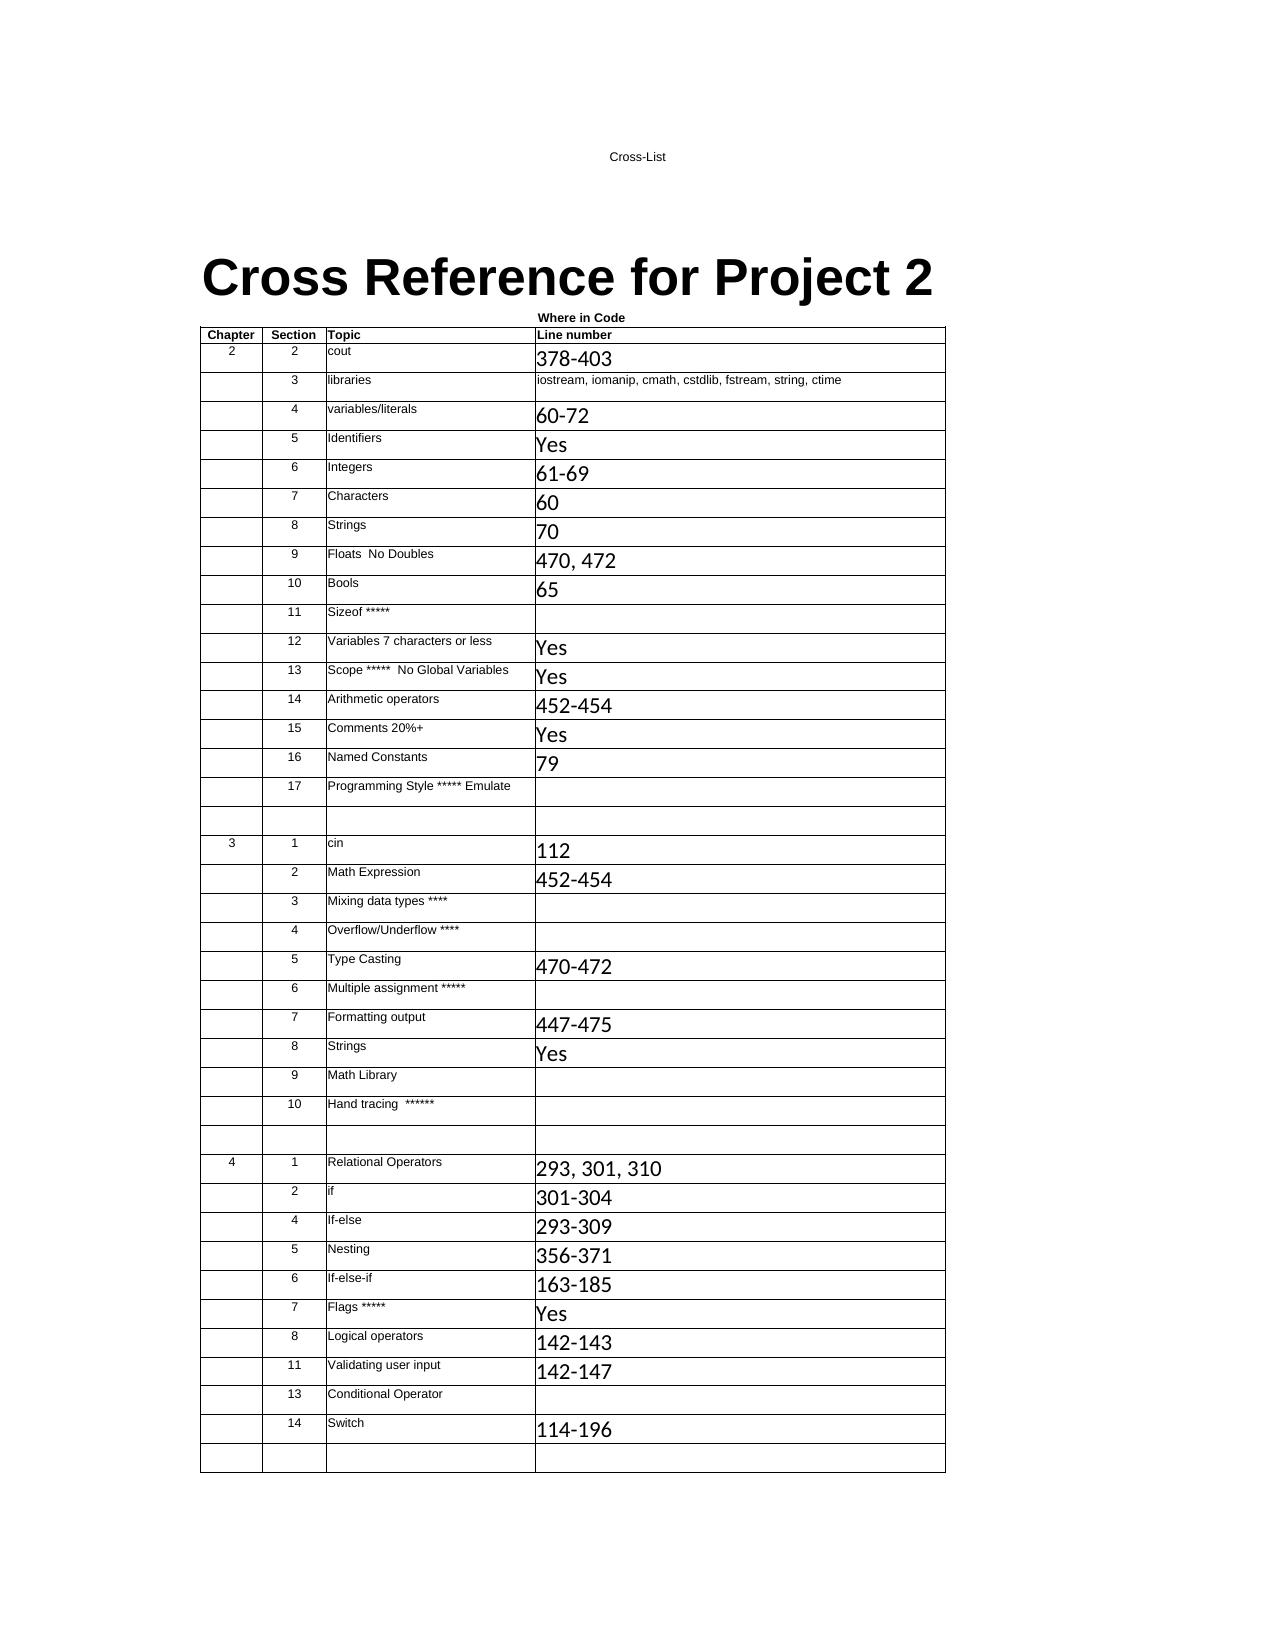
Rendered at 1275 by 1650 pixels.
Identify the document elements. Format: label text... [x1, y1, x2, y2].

table_cell [201, 720, 262, 748]
table_cell [201, 518, 262, 546]
table_cell 356-371 [536, 1242, 945, 1269]
table_cell If-else [327, 1213, 535, 1241]
table_cell [201, 778, 262, 806]
table_cell 7 [263, 1010, 326, 1038]
table_cell [201, 489, 262, 517]
table_cell 2 [263, 344, 326, 372]
table_cell 8 [263, 1039, 326, 1067]
table_cell 142-147 [536, 1358, 945, 1385]
table_cell cin [327, 836, 535, 864]
table_cell 65 [536, 576, 945, 603]
table_cell [327, 807, 535, 835]
table_cell [536, 1097, 945, 1125]
table_cell 5 [263, 1242, 326, 1269]
table_cell Math Library [327, 1068, 535, 1096]
table_cell [201, 576, 262, 603]
table_cell [536, 605, 945, 632]
table_cell 142-143 [536, 1329, 945, 1356]
table_cell [536, 778, 945, 806]
table_cell Yes [536, 1039, 945, 1067]
table_cell 293-309 [536, 1213, 945, 1241]
table_cell Bools [327, 576, 535, 603]
table_cell libraries [327, 373, 535, 401]
table_cell If-else-if [327, 1271, 535, 1298]
table_cell [263, 1126, 326, 1154]
table_cell Yes [536, 663, 945, 690]
table_cell Overflow/Underflow **** [327, 923, 535, 951]
table_cell 13 [263, 663, 326, 690]
table_cell 60 [536, 489, 945, 517]
table_cell 14 [263, 1415, 326, 1443]
table_cell 61-69 [536, 460, 945, 488]
table_cell [536, 923, 945, 951]
table_cell Hand tracing ****** [327, 1097, 535, 1125]
table_cell [536, 894, 945, 922]
table_cell Type Casting [327, 952, 535, 980]
table_cell [201, 1213, 262, 1241]
table_cell [327, 1444, 535, 1472]
text Cross Reference for Project 2 [202, 246, 1125, 306]
table_cell 8 [263, 1329, 326, 1356]
table_cell [536, 1444, 945, 1472]
table_cell 9 [263, 547, 326, 574]
table_cell Multiple assignment ***** [327, 981, 535, 1009]
table_cell [327, 1126, 535, 1154]
table_cell 11 [263, 1358, 326, 1385]
table_cell [536, 1386, 945, 1414]
table_cell 112 [536, 836, 945, 864]
table_header Section [263, 328, 326, 343]
table_cell 14 [263, 691, 326, 719]
table_cell Scope ***** No Global Variables [327, 663, 535, 690]
table_cell Relational Operators [327, 1155, 535, 1183]
table_cell Flags ***** [327, 1300, 535, 1327]
table_cell [201, 749, 262, 777]
table_cell Yes [536, 1300, 945, 1327]
table_cell Identifiers [327, 431, 535, 459]
table_cell 70 [536, 518, 945, 546]
table_cell 3 [263, 894, 326, 922]
table_cell 4 [201, 1155, 262, 1183]
table_cell 1 [263, 836, 326, 864]
table_cell [201, 1300, 262, 1327]
table_cell [201, 952, 262, 980]
table_cell if [327, 1184, 535, 1212]
table_cell [201, 1126, 262, 1154]
table_cell 447-475 [536, 1010, 945, 1038]
table_cell [201, 1386, 262, 1414]
table_cell Strings [327, 1039, 535, 1067]
table_cell [201, 547, 262, 574]
table_cell [201, 1039, 262, 1067]
table_cell 16 [263, 749, 326, 777]
table_cell 7 [263, 1300, 326, 1327]
table_cell 9 [263, 1068, 326, 1096]
table_cell 6 [263, 981, 326, 1009]
table_cell [201, 1010, 262, 1038]
table_cell [201, 663, 262, 690]
table_cell 470-472 [536, 952, 945, 980]
table_cell [263, 1444, 326, 1472]
table_cell [201, 1242, 262, 1269]
table_cell 12 [263, 634, 326, 661]
table_cell Programming Style ***** Emulate [327, 778, 535, 806]
table_cell 10 [263, 1097, 326, 1125]
table_cell Yes [536, 634, 945, 661]
table_cell 4 [263, 923, 326, 951]
table_cell Formatting output [327, 1010, 535, 1038]
table_header Line number [536, 328, 945, 343]
table_cell Math Expression [327, 865, 535, 893]
table_cell 7 [263, 489, 326, 517]
table_cell 5 [263, 431, 326, 459]
table_cell cout [327, 344, 535, 372]
table_cell [201, 402, 262, 430]
table_cell [201, 981, 262, 1009]
table_header Chapter [201, 328, 262, 343]
table_cell [201, 923, 262, 951]
table_cell 1 [263, 1155, 326, 1183]
table_cell [201, 1329, 262, 1356]
table_cell Named Constants [327, 749, 535, 777]
table_cell 17 [263, 778, 326, 806]
table_cell Integers [327, 460, 535, 488]
table_cell [536, 1068, 945, 1096]
table_cell 2 [263, 865, 326, 893]
table_cell Arithmetic operators [327, 691, 535, 719]
table_cell Yes [536, 431, 945, 459]
table_cell 4 [263, 402, 326, 430]
text Where in Code [202, 311, 961, 325]
table_cell [201, 1068, 262, 1096]
table_cell iostream, iomanip, cmath, cstdlib, fstream, string, ctime [536, 373, 945, 401]
table_cell [201, 634, 262, 661]
table_cell 301-304 [536, 1184, 945, 1212]
table_cell 2 [263, 1184, 326, 1212]
table_cell [201, 1271, 262, 1298]
table_cell 3 [263, 373, 326, 401]
table_cell 163-185 [536, 1271, 945, 1298]
table_cell 2 [201, 344, 262, 372]
table_cell [536, 807, 945, 835]
table_cell Conditional Operator [327, 1386, 535, 1414]
table_cell Yes [536, 720, 945, 748]
table_cell 378-403 [536, 344, 945, 372]
table_cell [201, 605, 262, 632]
table_cell Validating user input [327, 1358, 535, 1385]
table_header Topic [327, 328, 535, 343]
table_cell 3 [201, 836, 262, 864]
table_cell variables/literals [327, 402, 535, 430]
table_cell 5 [263, 952, 326, 980]
table_cell [201, 691, 262, 719]
table_cell [201, 807, 262, 835]
table_cell 11 [263, 605, 326, 632]
table_cell Comments 20%+ [327, 720, 535, 748]
table_cell Characters [327, 489, 535, 517]
table_cell 452-454 [536, 865, 945, 893]
table_cell 6 [263, 460, 326, 488]
table_cell Logical operators [327, 1329, 535, 1356]
table_cell [201, 1184, 262, 1212]
table_cell [201, 1444, 262, 1472]
table_cell [201, 865, 262, 893]
table_cell 4 [263, 1213, 326, 1241]
table_cell 15 [263, 720, 326, 748]
table_cell [263, 807, 326, 835]
table_cell Nesting [327, 1242, 535, 1269]
table_cell 452-454 [536, 691, 945, 719]
table_cell 293, 301, 310 [536, 1155, 945, 1183]
table_cell Floats No Doubles [327, 547, 535, 574]
table_cell 79 [536, 749, 945, 777]
table_cell [201, 1358, 262, 1385]
table_cell Variables 7 characters or less [327, 634, 535, 661]
table_cell [536, 1126, 945, 1154]
table_cell Mixing data types **** [327, 894, 535, 922]
table_cell 13 [263, 1386, 326, 1414]
table_cell [536, 981, 945, 1009]
table_cell [201, 431, 262, 459]
table_cell 60-72 [536, 402, 945, 430]
table_cell 6 [263, 1271, 326, 1298]
table_cell [201, 1415, 262, 1443]
table_cell [201, 460, 262, 488]
table_cell [201, 373, 262, 401]
table_cell [201, 894, 262, 922]
table_cell 10 [263, 576, 326, 603]
table_cell Strings [327, 518, 535, 546]
text Cross-List [202, 150, 1073, 164]
table_cell Switch [327, 1415, 535, 1443]
table_cell 470, 472 [536, 547, 945, 574]
table_cell 114-196 [536, 1415, 945, 1443]
table_cell Sizeof ***** [327, 605, 535, 632]
table_cell 8 [263, 518, 326, 546]
table_cell [201, 1097, 262, 1125]
